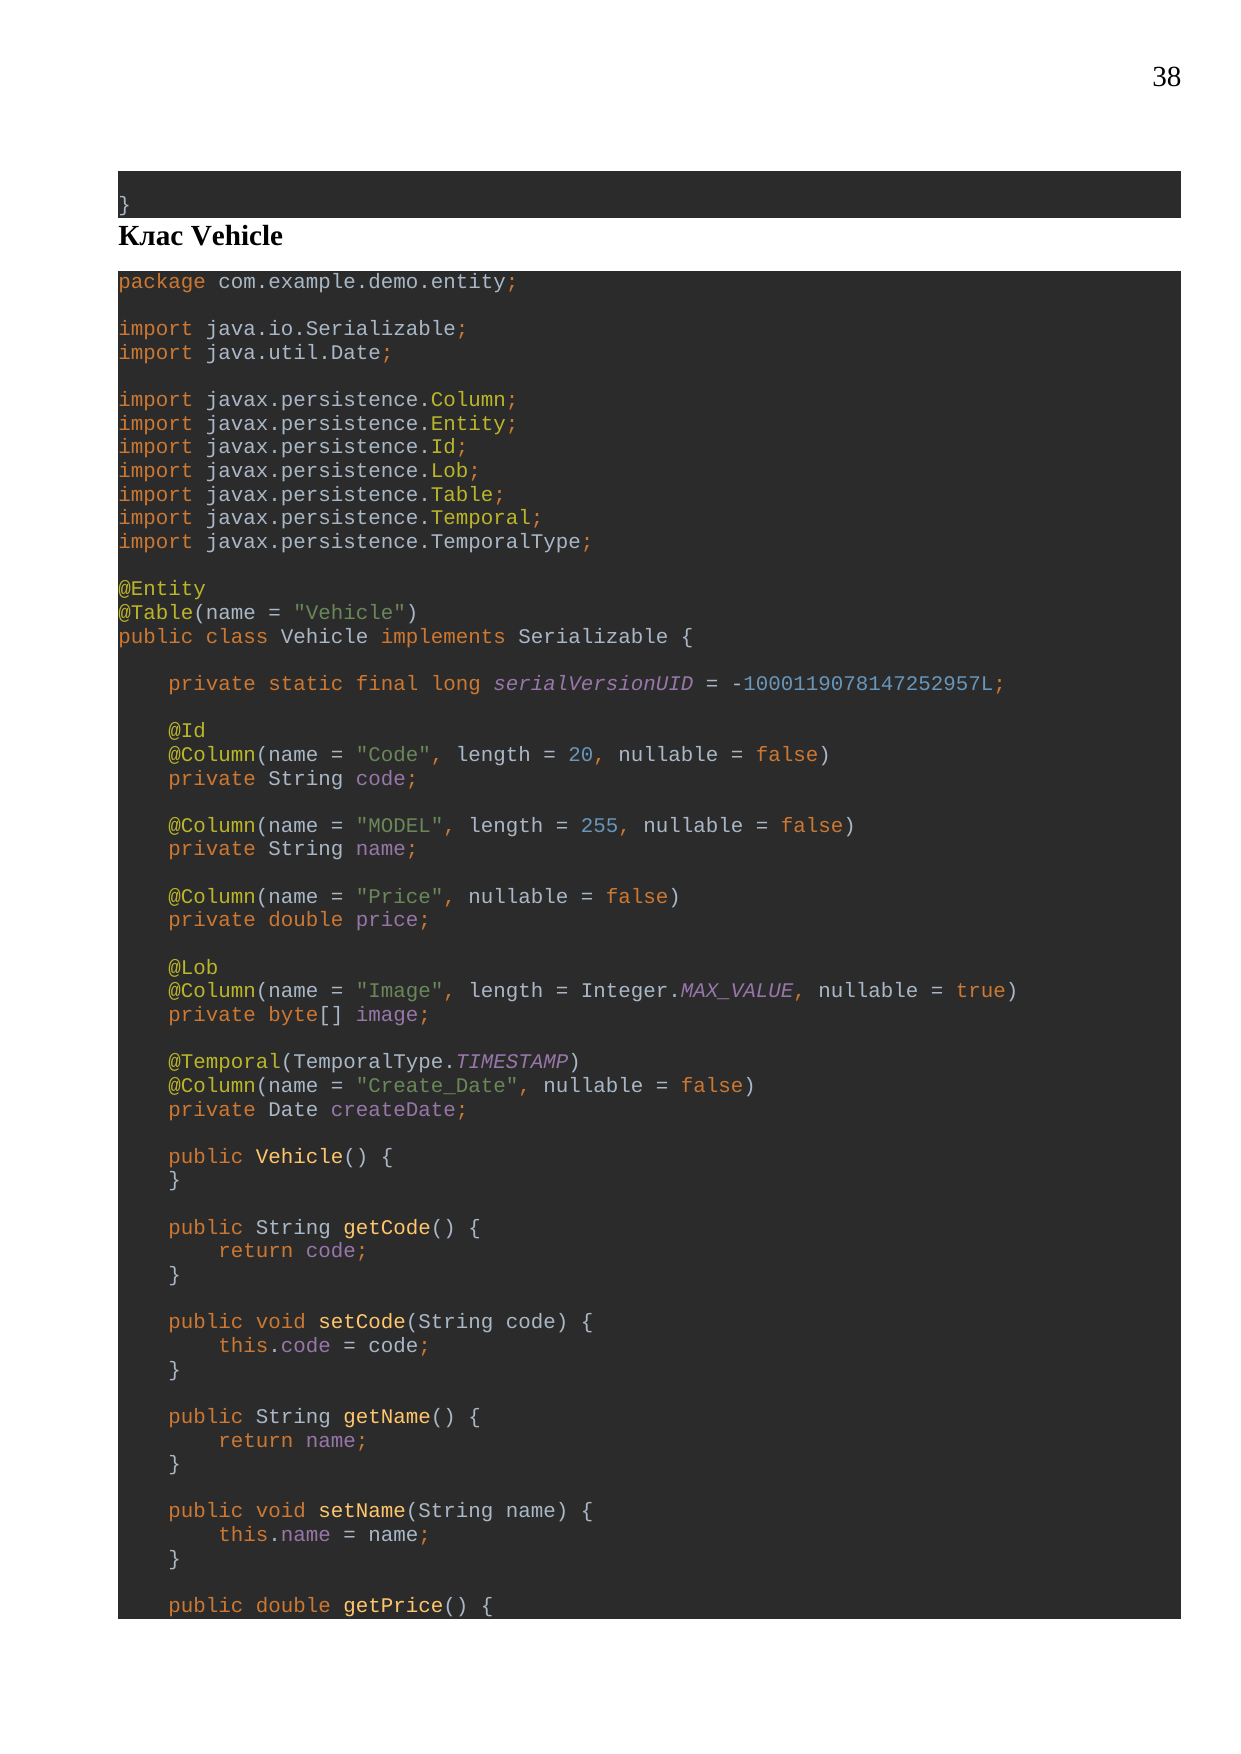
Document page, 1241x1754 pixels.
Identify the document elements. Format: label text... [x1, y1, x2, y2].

text Клас Vehicle [118, 218, 1181, 252]
